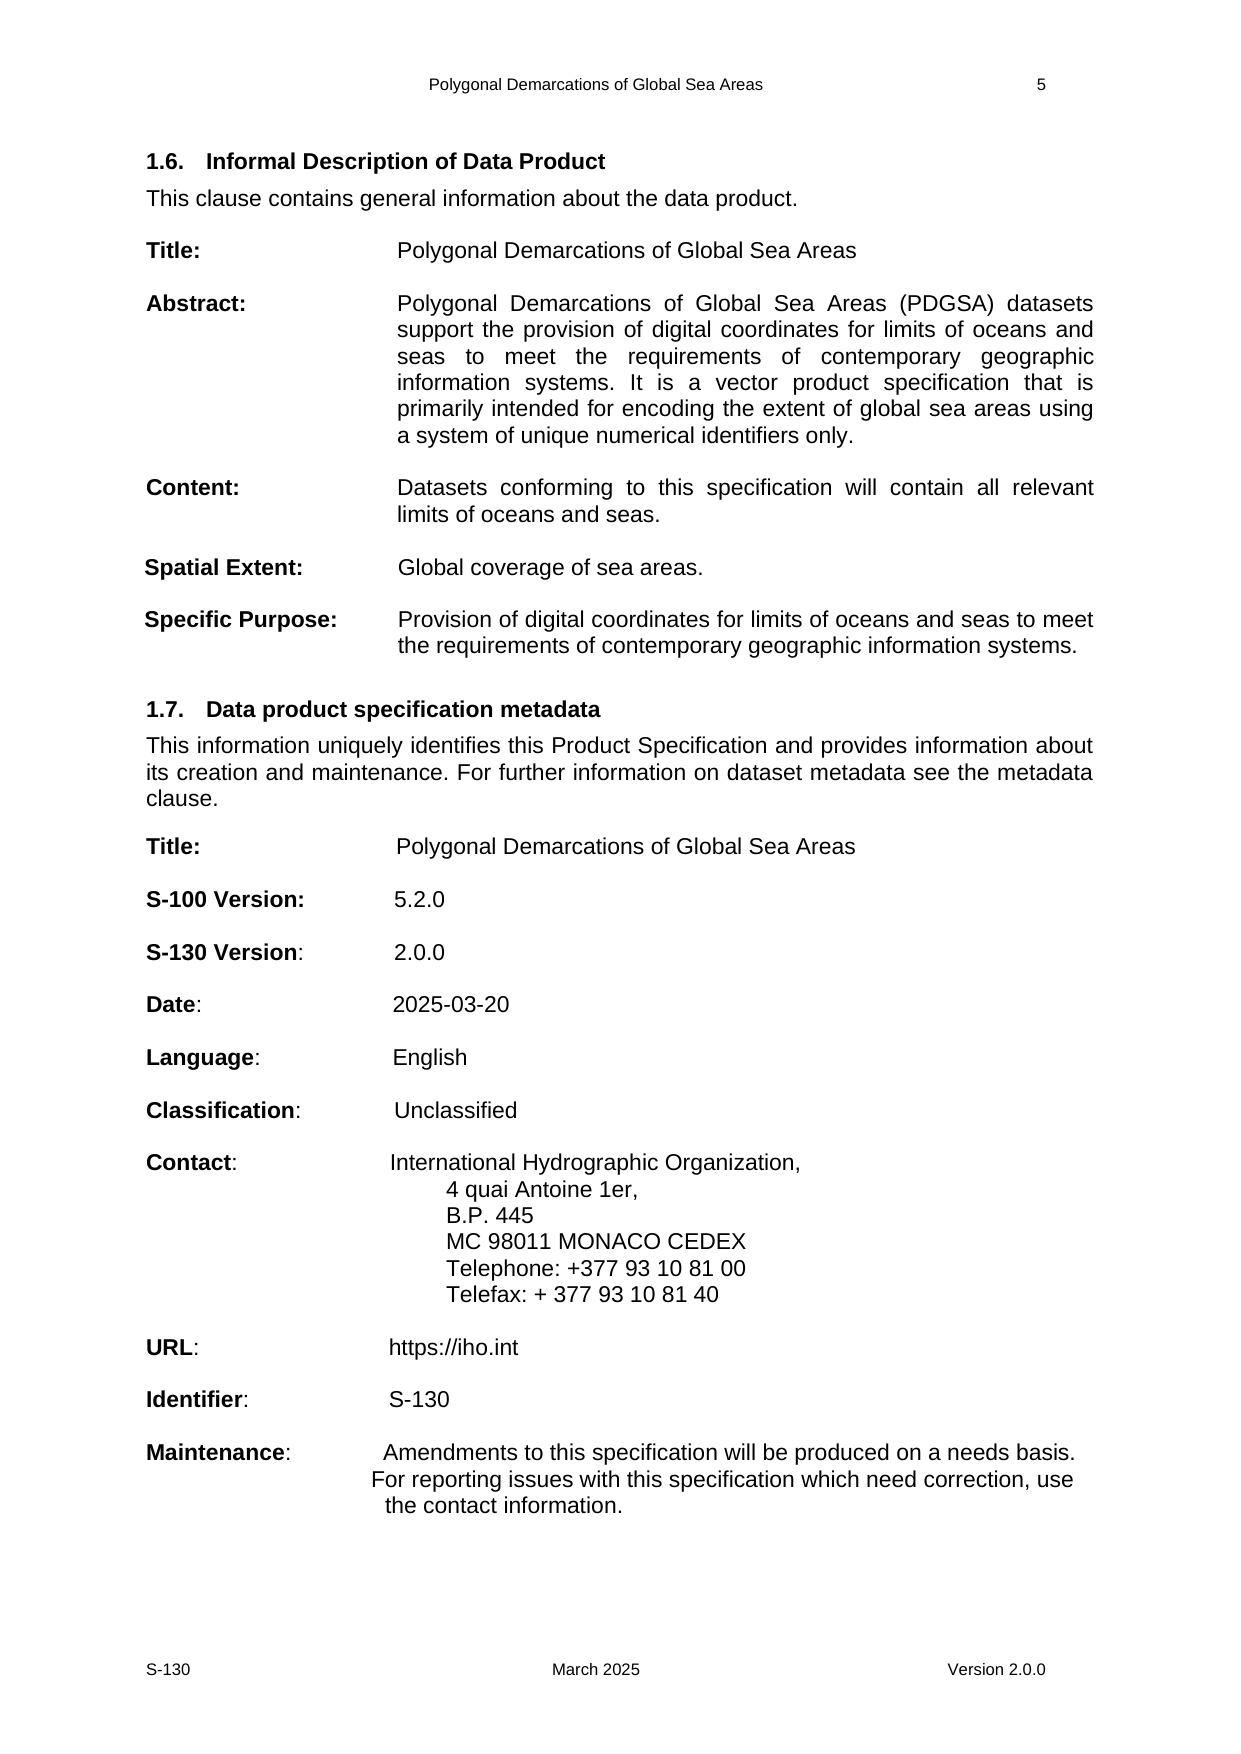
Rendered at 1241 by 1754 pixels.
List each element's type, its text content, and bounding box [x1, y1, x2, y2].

text S-100 Version: 5.2.0 [146, 886, 1094, 912]
text Content: Datasets conforming to this specification will contain all relevant limits of oceans and seas. [146, 474, 1094, 527]
text Identifier: S-130 [146, 1386, 1094, 1413]
text Title: Polygonal Demarcations of Global Sea Areas [146, 237, 1094, 263]
text Title: Polygonal Demarcations of Global Sea Areas [146, 833, 1094, 859]
text URL: https://iho.int [146, 1334, 1094, 1360]
subtitle Data product specification metadata [146, 696, 1094, 722]
text This clause contains general information about the data product. [146, 184, 1094, 211]
text Language: English [146, 1044, 1094, 1070]
text Classification: Unclassified [146, 1097, 1094, 1123]
text Specific Purpose: Provision of digital coordinates for limits of oceans and seas to meet the requirements of contemporary geographic information systems. [144, 606, 1094, 659]
text Date: 2025-03-20 [146, 991, 1094, 1017]
text Abstract: Polygonal Demarcations of Global Sea Areas (PDGSA) datasets support the provision of digital coordinates for limits of oceans and seas to meet the requirements of contemporary geographic information systems. It is a vector product specification that is primarily intended for encoding the extent of global sea areas using a system of unique numerical identifiers only. [146, 290, 1094, 448]
text Maintenance: Amendments to this specification will be produced on a needs basis. For reporting issues with this specification which need correction, use the contact information. [146, 1439, 1094, 1544]
subtitle Informal Description of Data Product [146, 148, 1094, 174]
text Spatial Extent: Global coverage of sea areas. [144, 553, 1094, 580]
text Contact: International Hydrographic Organization, 4 quai Antoine 1er, B.P. 445 MC 98011 MONACO CEDEX Telephone: +377 93 10 81 00 Telefax: + 377 93 10 81 40 [146, 1149, 1094, 1307]
text This information uniquely identifies this Product Specification and provides information about its creation and maintenance. For further information on dataset metadata see the metadata clause. [146, 732, 1094, 811]
text S-130 Version: 2.0.0 [146, 938, 1094, 965]
